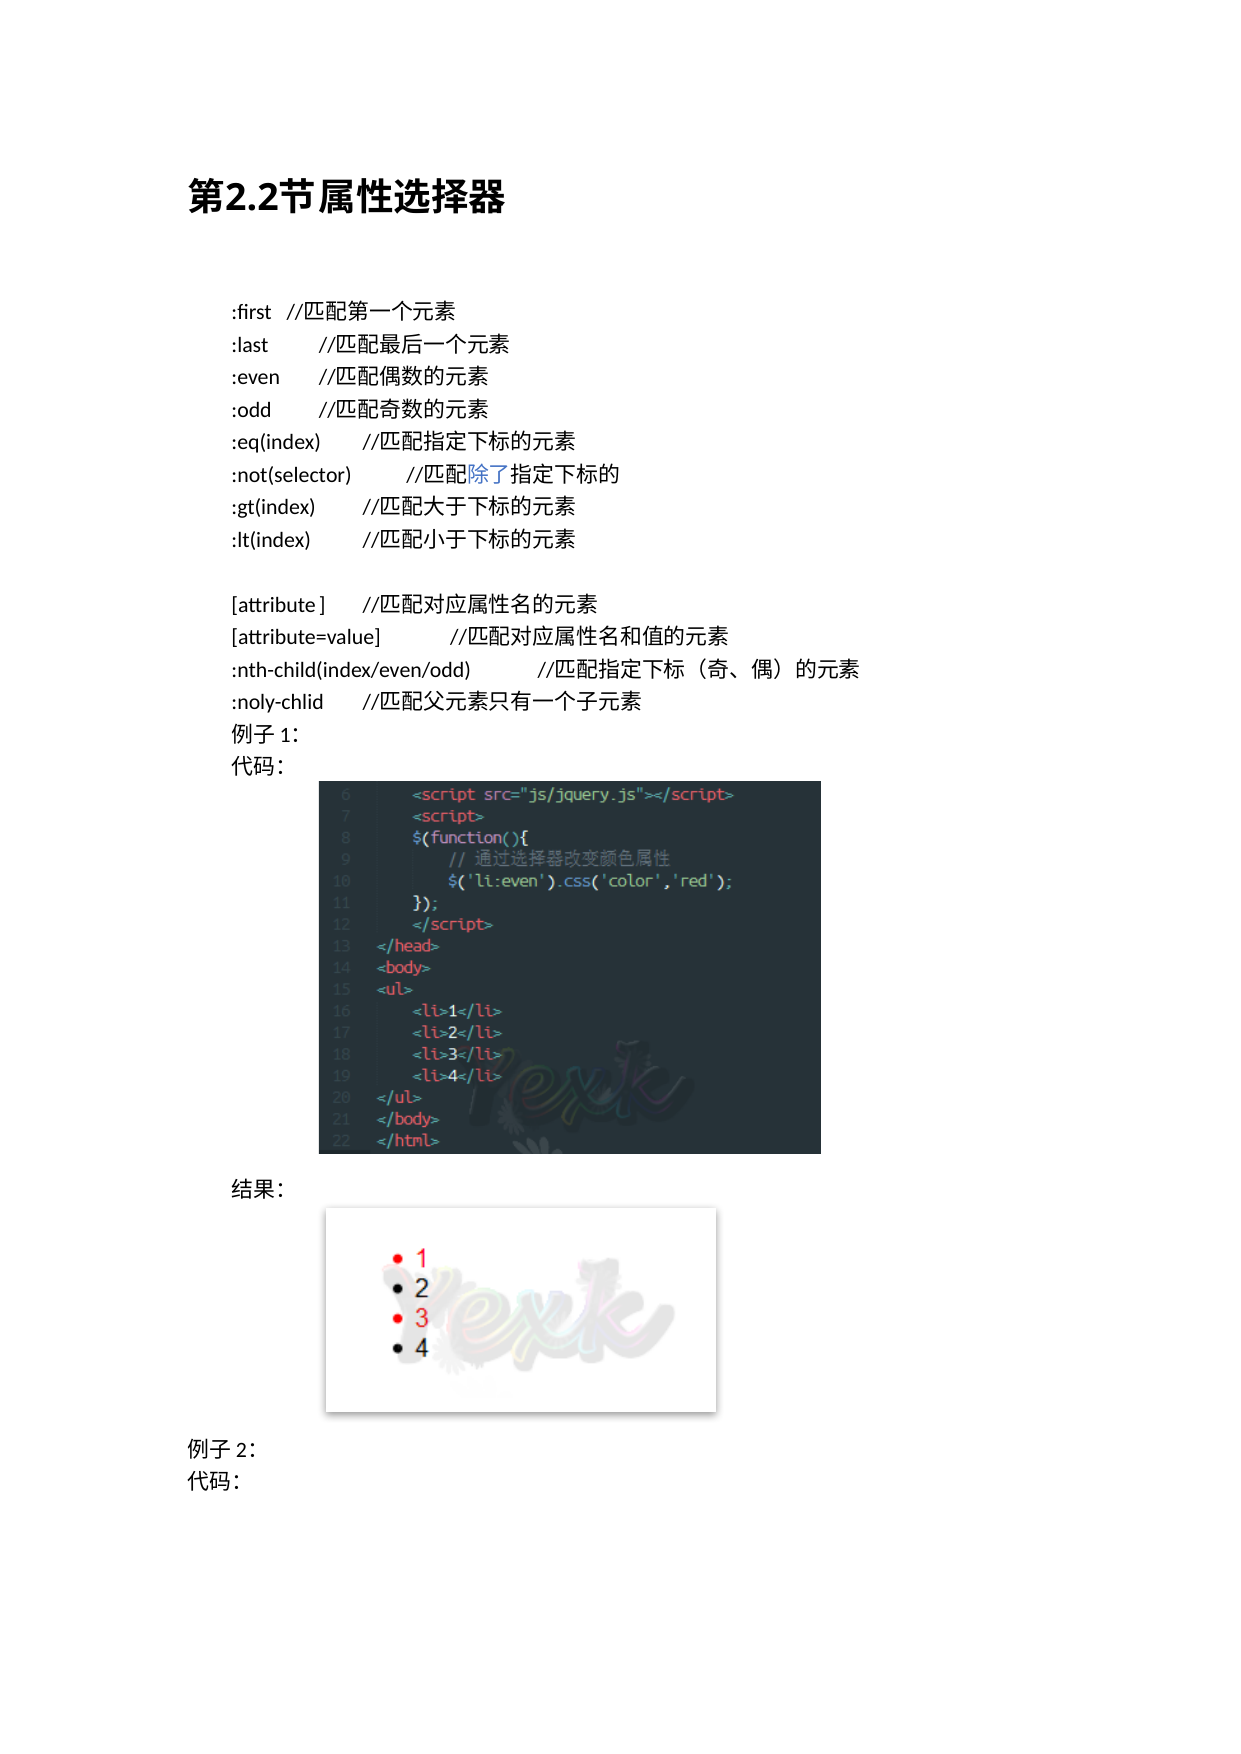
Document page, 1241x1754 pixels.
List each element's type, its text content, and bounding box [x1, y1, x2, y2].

text :eq(index) //匹配指定下标的元素 [231, 424, 1053, 456]
text :not(selector) //匹配除了指定下标的 [231, 456, 1053, 489]
subtitle 属性选择器 [187, 162, 1053, 227]
text 例子2： [187, 1431, 1053, 1464]
picture [341, 1223, 702, 1398]
text :odd //匹配奇数的元素 [231, 391, 1053, 424]
text [attribute=value] //匹配对应属性名和值的元素 [231, 619, 1053, 651]
text :gt(index) //匹配大于下标的元素 [231, 489, 1053, 521]
picture [318, 781, 821, 1154]
text 代码： [231, 749, 1053, 781]
text :even //匹配偶数的元素 [231, 359, 1053, 391]
text :first //匹配第一个元素 [231, 294, 1053, 326]
text 例子1： [231, 716, 1053, 749]
text :nth-child(index/even/odd) //匹配指定下标（奇、偶）的元素 [231, 651, 1053, 684]
text :noly-chlid //匹配父元素只有一个子元素 [231, 684, 1053, 716]
text :lt(index) //匹配小于下标的元素 [231, 521, 1053, 554]
text 结果： [187, 1171, 1053, 1204]
text [attribute ] //匹配对应属性名的元素 [231, 586, 1053, 619]
text :last //匹配最后一个元素 [231, 326, 1053, 359]
text 代码： [187, 1464, 1053, 1496]
